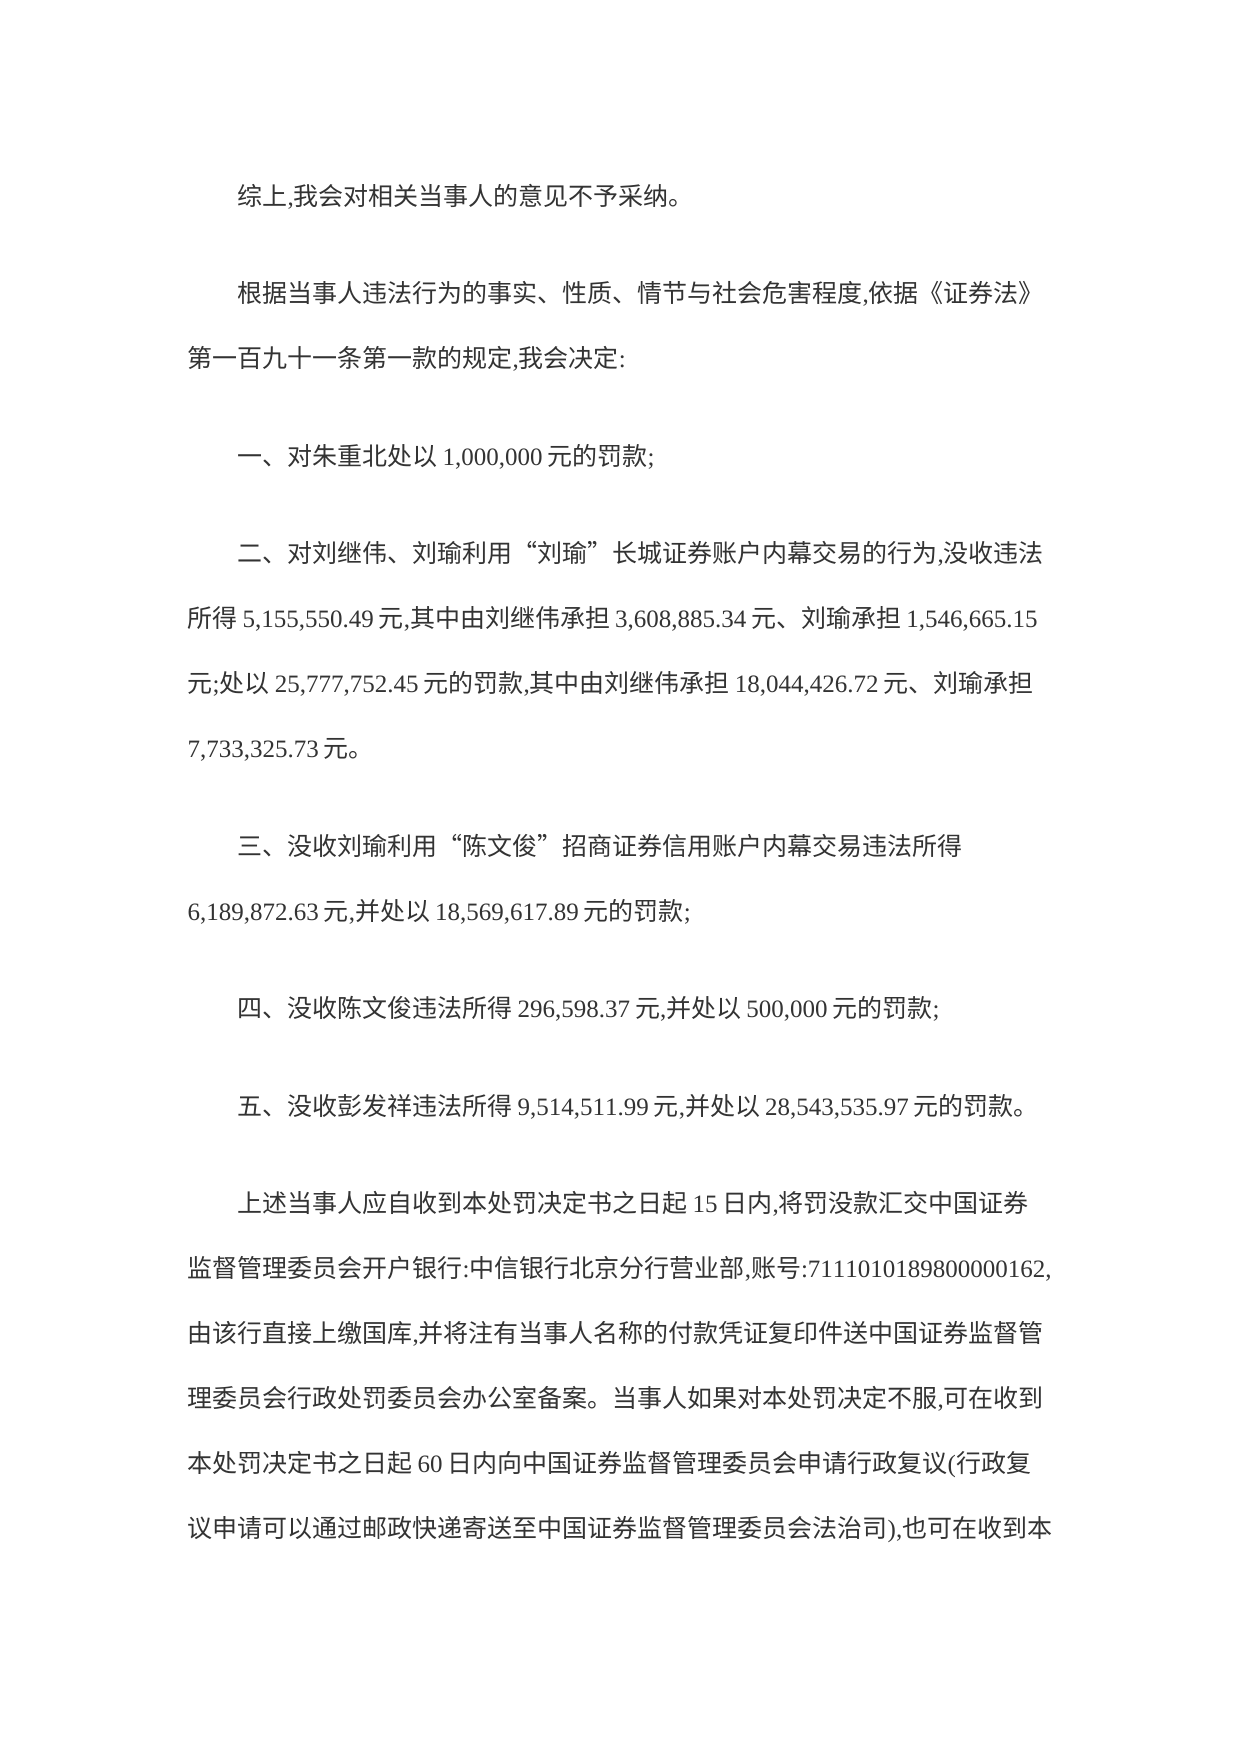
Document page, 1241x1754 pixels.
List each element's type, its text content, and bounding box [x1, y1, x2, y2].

text 三、没收刘瑜利用“陈文俊”招商证券信用账户内幕交易违法所得6,189,872.63元,并处以18,569,617.89元的罚款; [187, 812, 1053, 942]
text 四、没收陈文俊违法所得296,598.37元,并处以500,000元的罚款; [187, 974, 1053, 1039]
text 一、对朱重北处以1,000,000元的罚款; [187, 422, 1053, 487]
text 根据当事人违法行为的事实、性质、情节与社会危害程度,依据《证券法》第一百九十一条第一款的规定,我会决定: [187, 259, 1053, 389]
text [187, 1169, 1053, 1559]
text 二、对刘继伟、刘瑜利用“刘瑜”长城证券账户内幕交易的行为,没收违法所得5,155,550.49元,其中由刘继伟承担3,608,885.34元、刘瑜承担1,546,665.15元;处以25,777,752.45元的罚款,其中由刘继伟承担18,044,426.72元、刘瑜承担7,733,325.73元。 [187, 519, 1053, 779]
text 综上,我会对相关当事人的意见不予采纳。 [187, 162, 1053, 227]
text 五、没收彭发祥违法所得9,514,511.99元,并处以28,543,535.97元的罚款。 [187, 1072, 1053, 1137]
